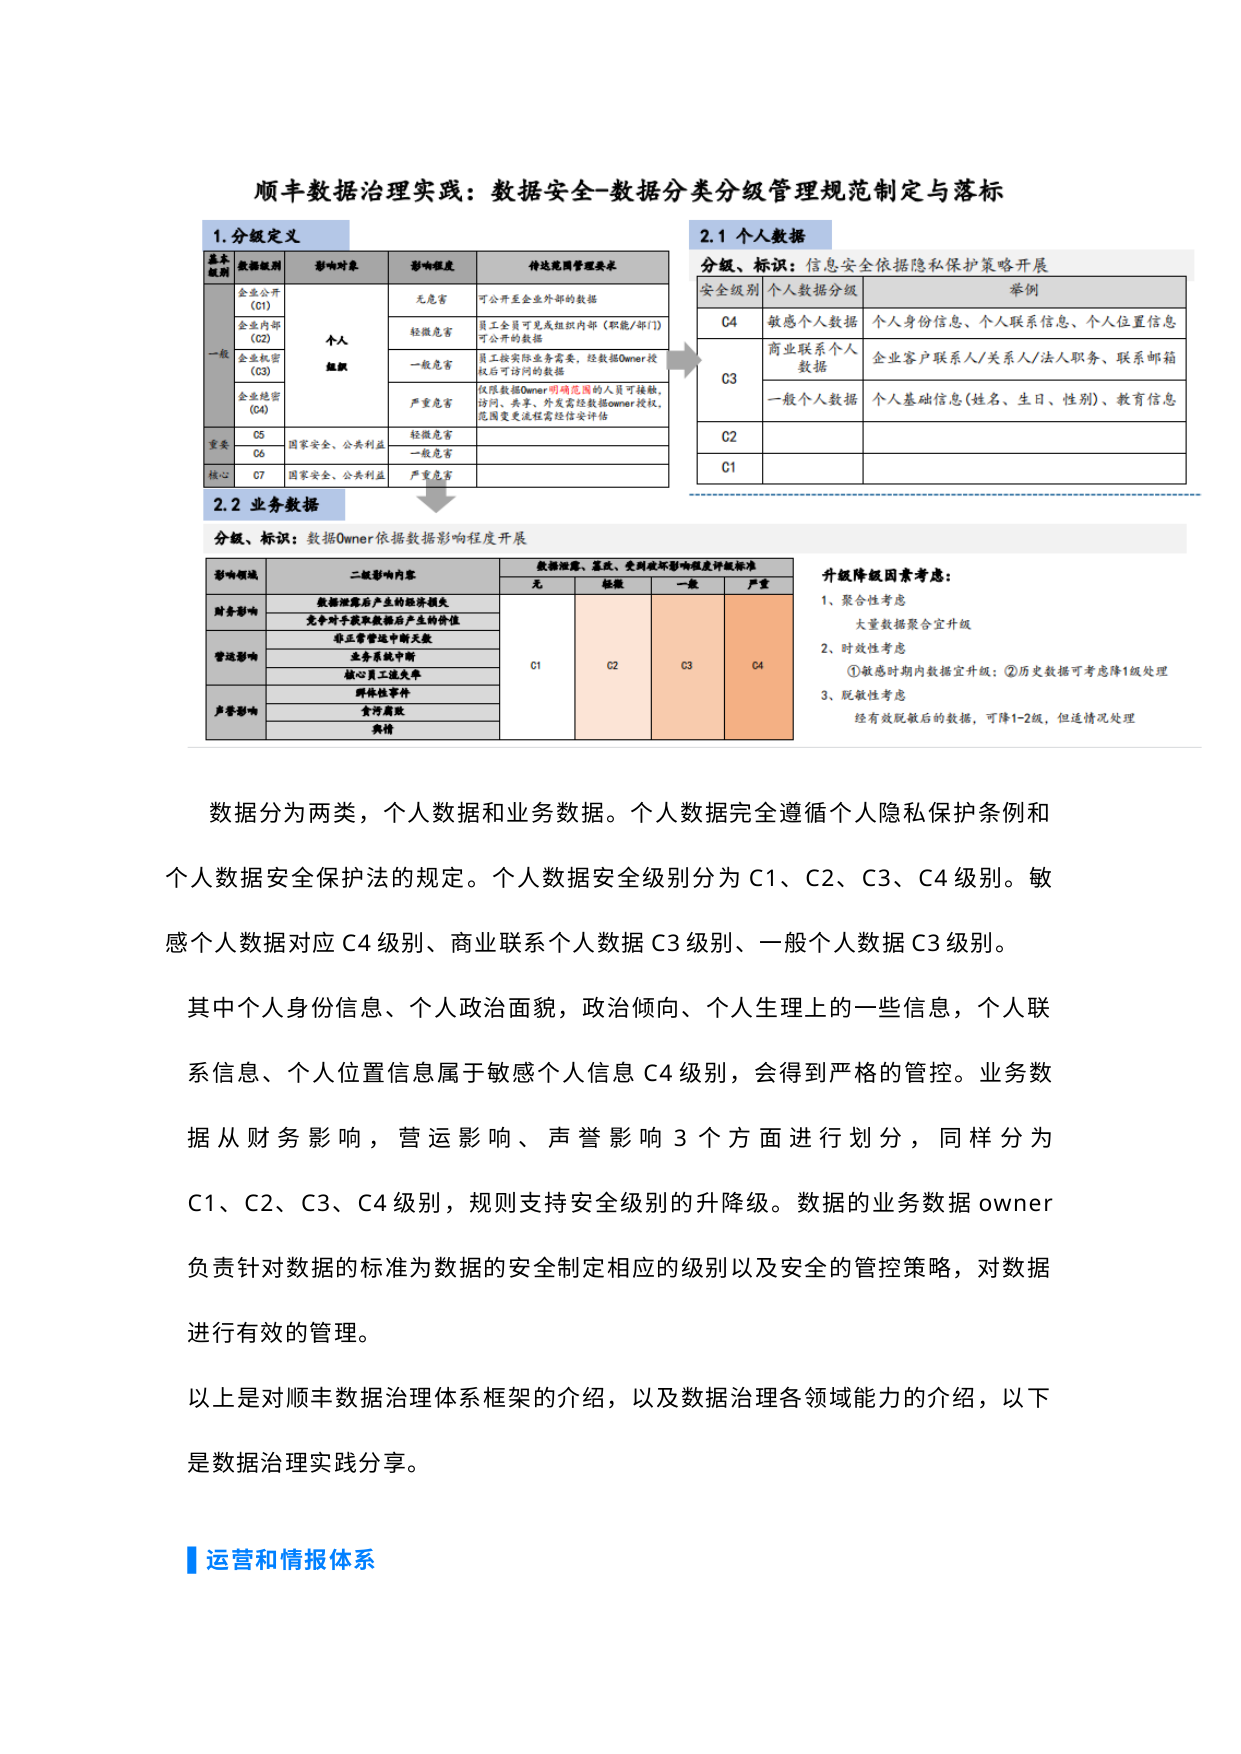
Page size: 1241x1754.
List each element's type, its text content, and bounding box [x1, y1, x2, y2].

text 其中个人身份信息、个人政治面貌，政治倾向、个人生理上的一些信息，个人联系信息、个人位置信息属于敏感个人信息C4级别，会得到严格的管控。业务数据从财务影响，营运影响、声誉影响3个方面进行划分，同样分为C1、C2、C3、C4级别，规则支持安全级别的升降级。数据的业务数据owner负责针对数据的标准为数据的安全制定相应的级别以及安全的管控策略，对数据进行有效的管理。 [187, 974, 1053, 1364]
text 数据分为两类，个人数据和业务数据。个人数据完全遵循个人隐私保护条例和个人数据安全保护法的规定。个人数据安全级别分为C1、C2、C3、C4级别。敏感个人数据对应C4级别、商业联系个人数据C3级别、一般个人数据C3级别。 [166, 779, 1053, 974]
text 以上是对顺丰数据治理体系框架的介绍，以及数据治理各领域能力的介绍，以下是数据治理实践分享。 [187, 1364, 1053, 1494]
text ▌运营和情报体系 [187, 1526, 1031, 1591]
picture [187, 162, 1202, 748]
